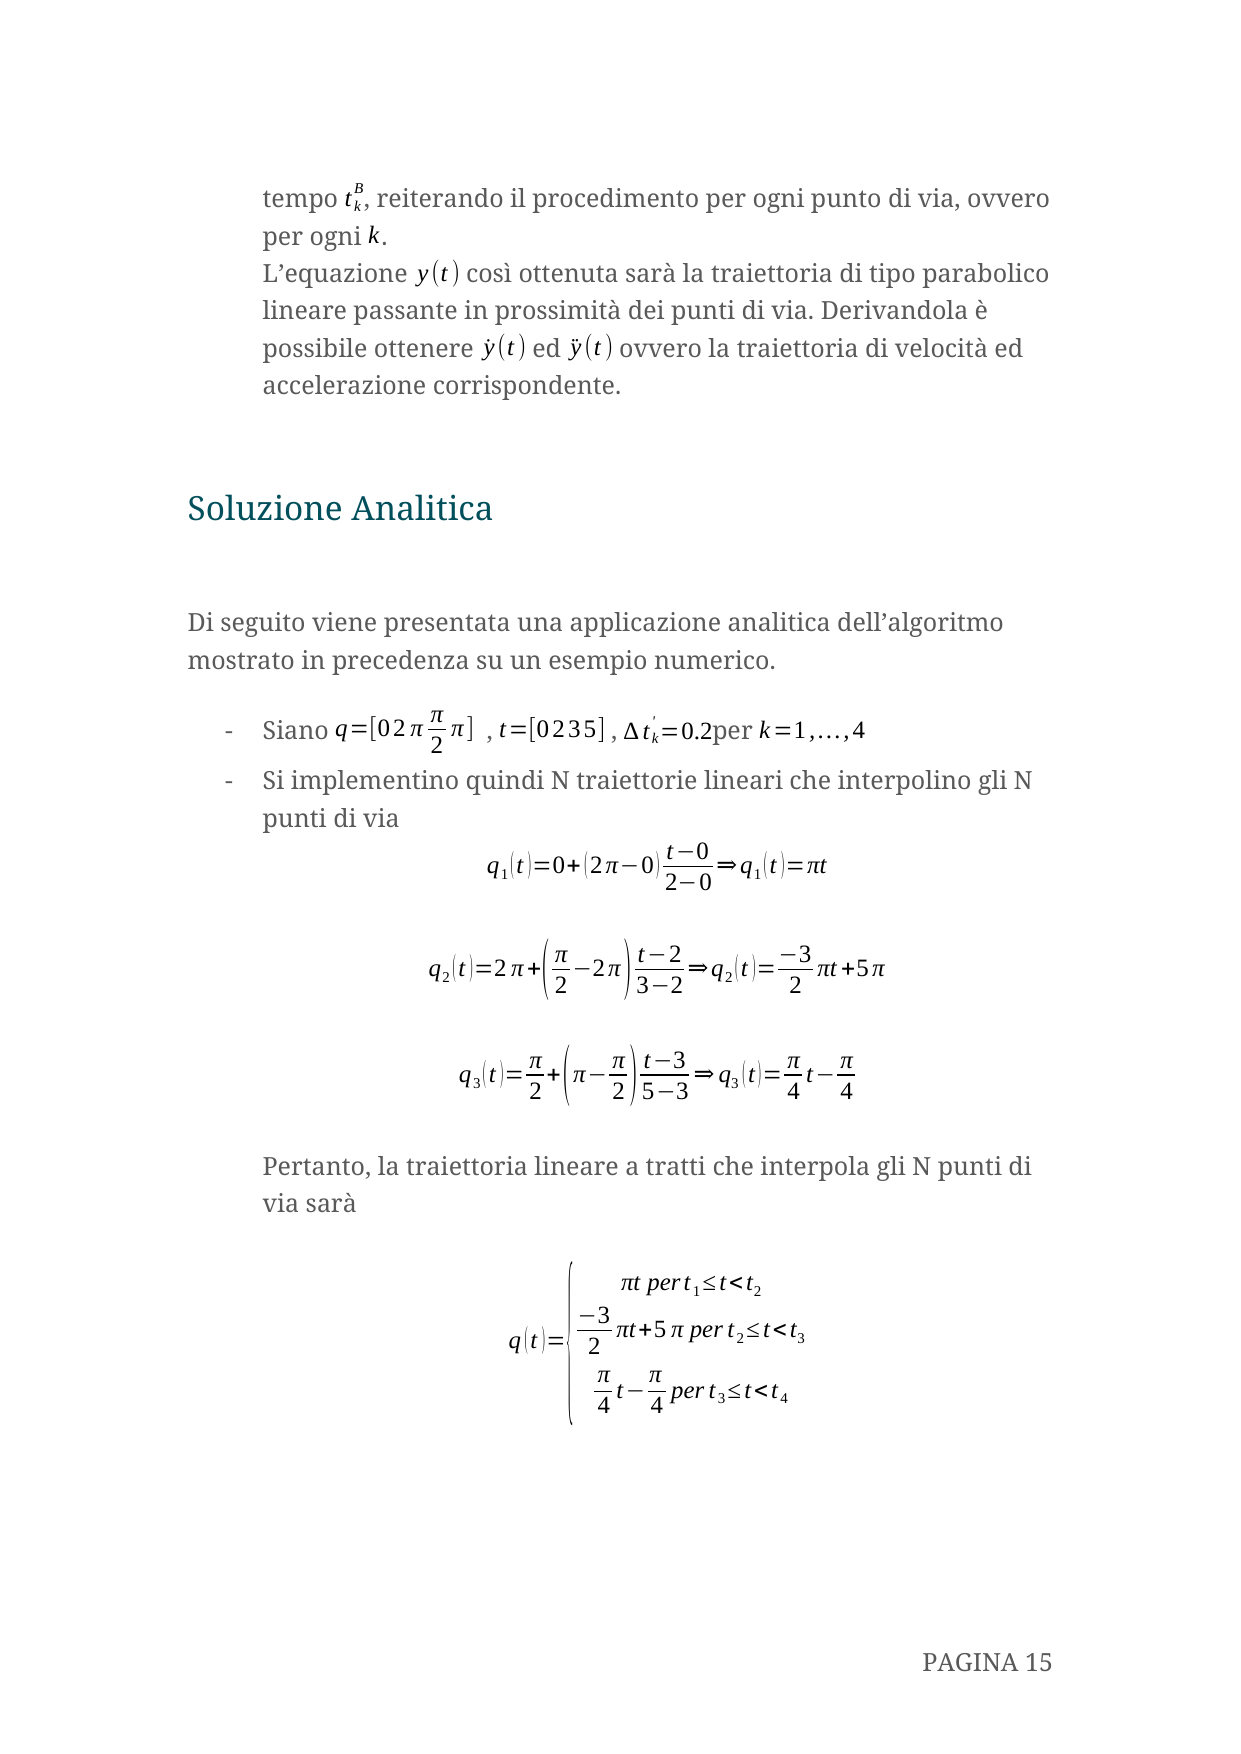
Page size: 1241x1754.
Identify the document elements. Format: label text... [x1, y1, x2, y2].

list L’equazione così ottenuta sarà la traiettoria di tipo parabolico lineare passante in prossimità dei punti di via. Derivandola è possibile ottenere ed ovvero la traiettoria di velocità ed accelerazione corrispondente. [262, 256, 1053, 402]
list Si implementino quindi N traiettorie lineari che interpolino gli N punti di via [225, 763, 1053, 834]
subtitle Soluzione Analitica [187, 484, 1053, 530]
list Siano , , per [225, 701, 1053, 759]
list Pertanto, la traiettoria lineare a tratti che interpola gli N punti di via sarà [262, 1149, 1053, 1220]
text Di seguito viene presentata una applicazione analitica dell’algoritmo mostrato in precedenza su un esempio numerico. [187, 605, 1053, 676]
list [262, 180, 1053, 252]
